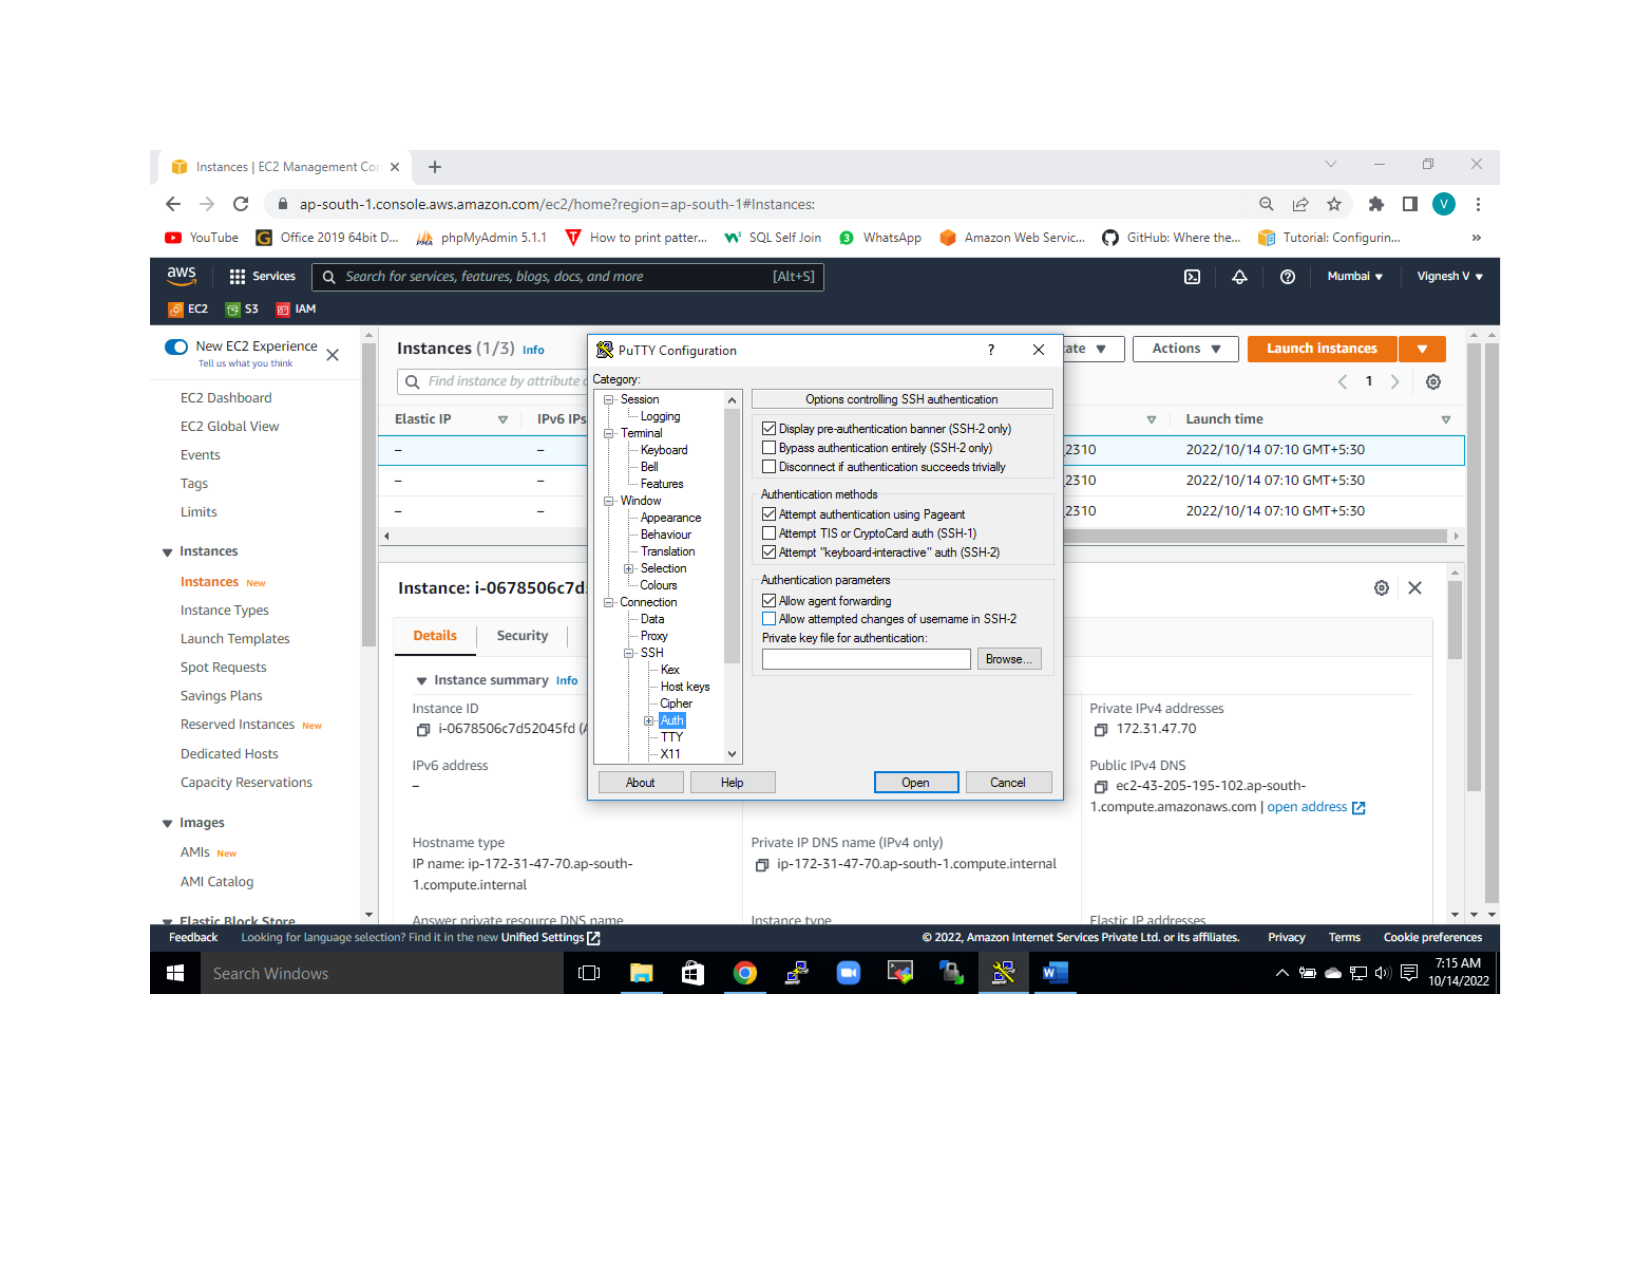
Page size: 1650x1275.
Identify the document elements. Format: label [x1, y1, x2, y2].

picture [150, 150, 1500, 994]
